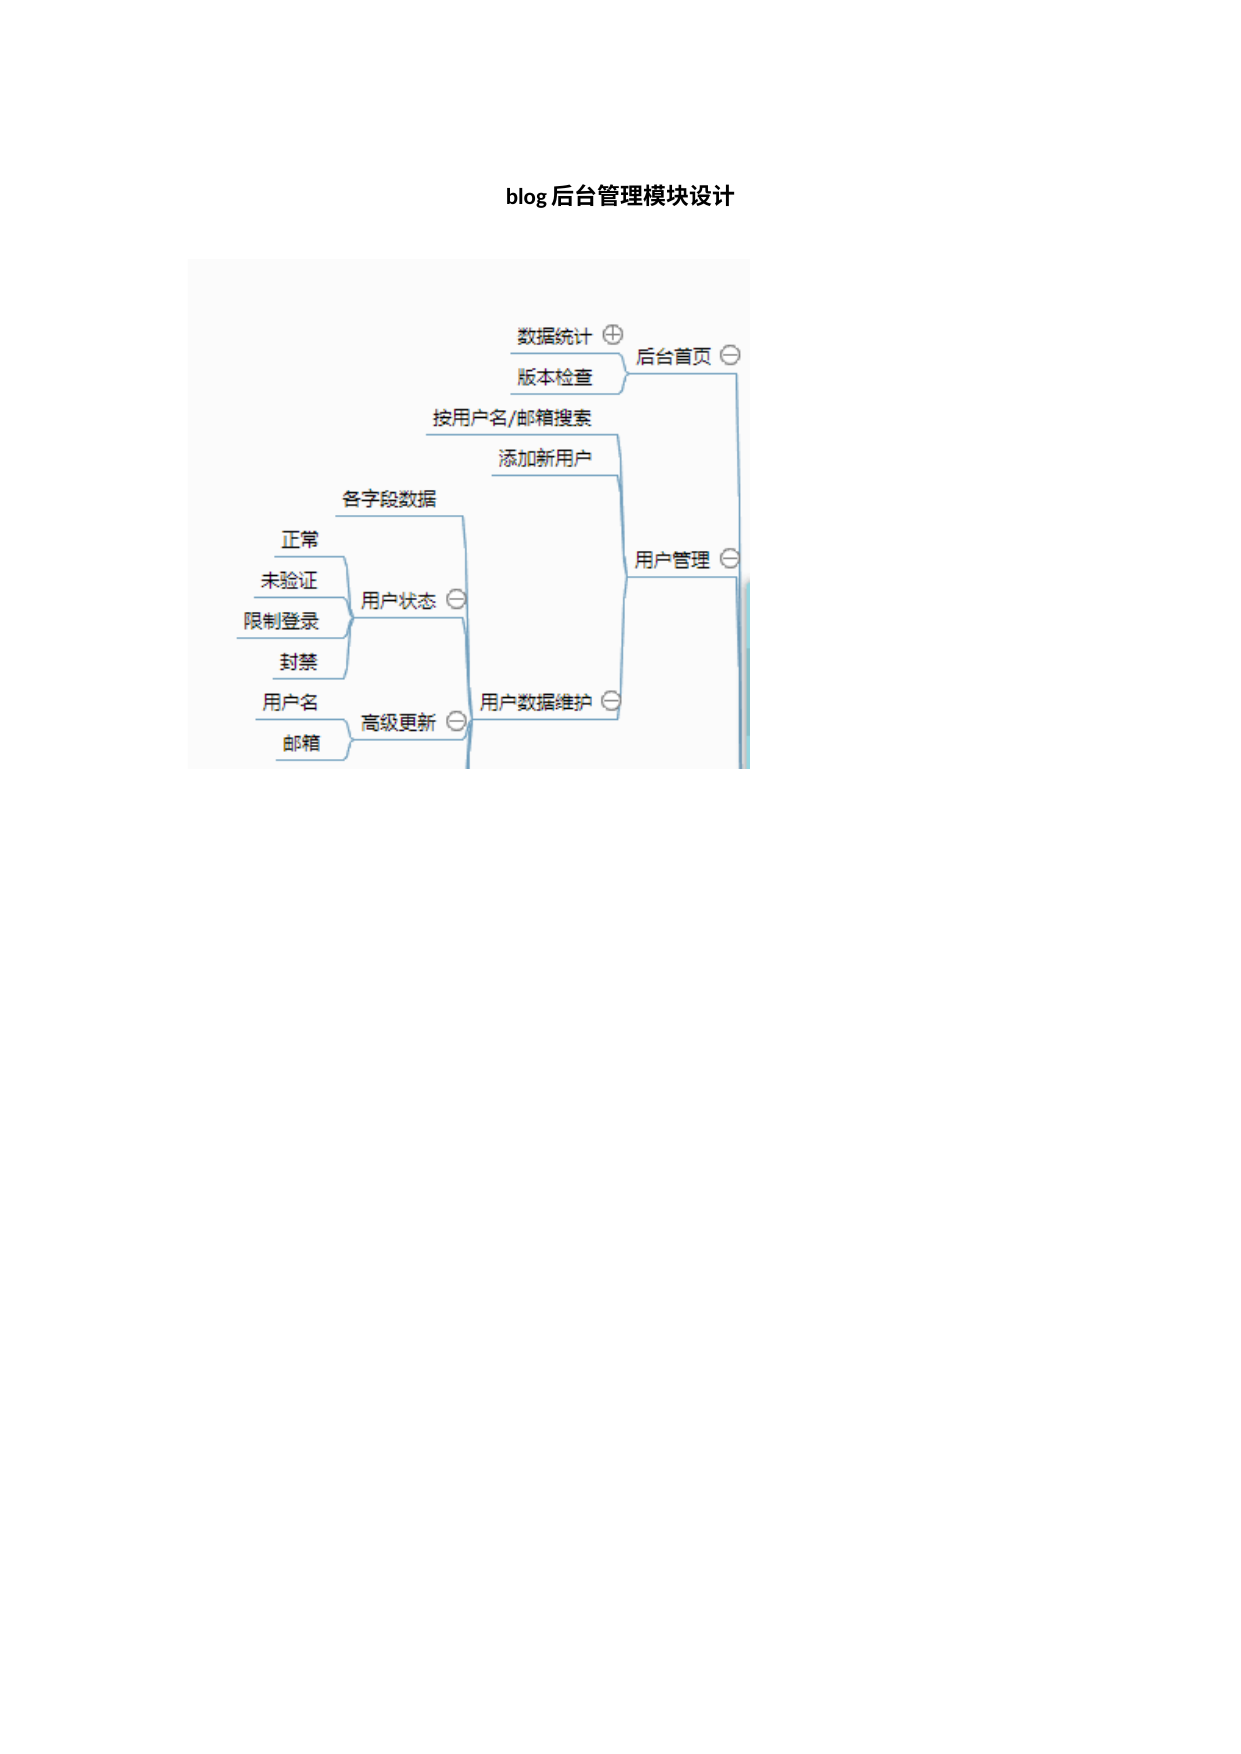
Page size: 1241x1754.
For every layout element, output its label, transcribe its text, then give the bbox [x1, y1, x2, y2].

picture [187, 259, 750, 769]
text blog后台管理模块设计 [187, 162, 1053, 227]
